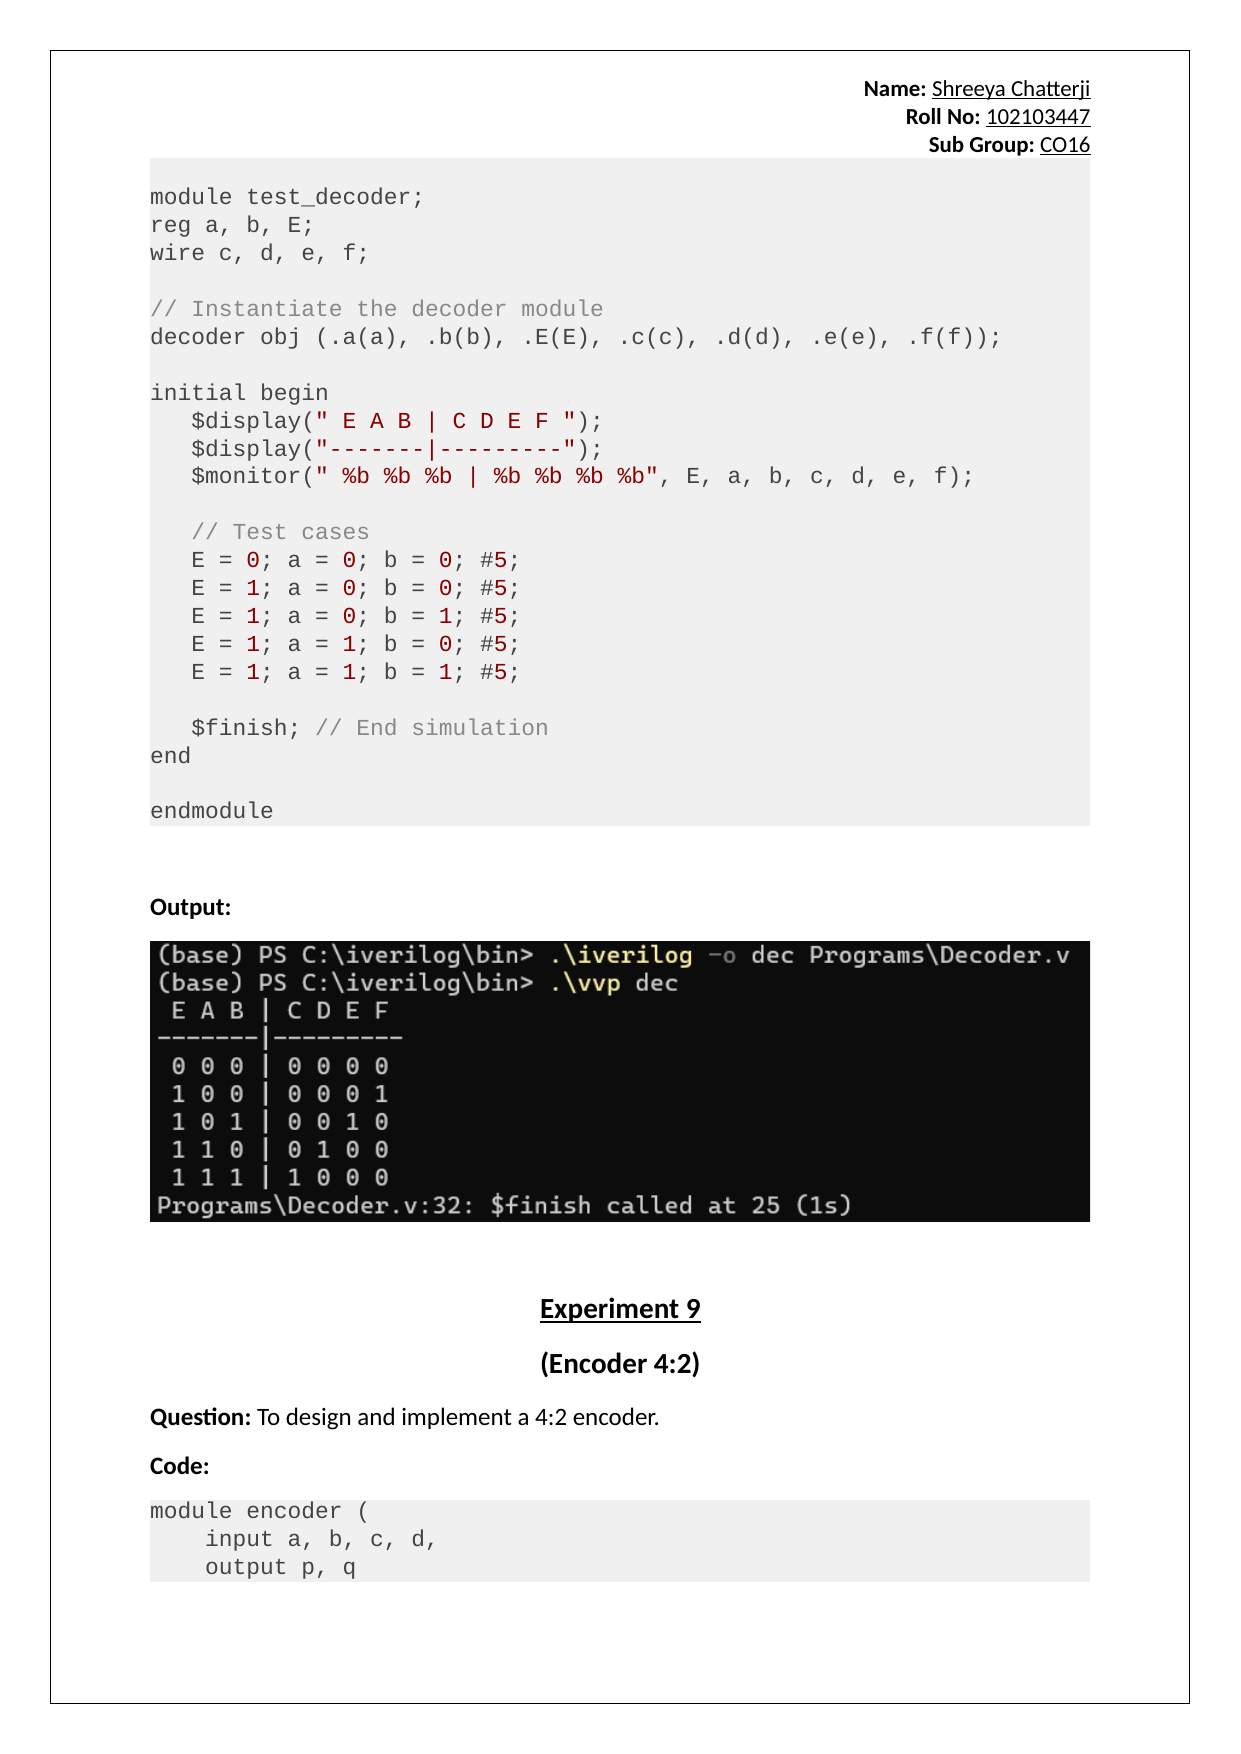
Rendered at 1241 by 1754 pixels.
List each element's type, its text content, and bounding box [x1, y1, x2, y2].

text Question: To design and implement a 4:2 encoder. [150, 1401, 1090, 1431]
picture [150, 941, 1091, 1222]
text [150, 1500, 1090, 1582]
text Output: [150, 891, 1090, 922]
text Code: [150, 1450, 1090, 1481]
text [150, 158, 1090, 826]
text Experiment 9 [150, 1291, 1090, 1326]
text (Encoder 4:2) [150, 1346, 1090, 1381]
